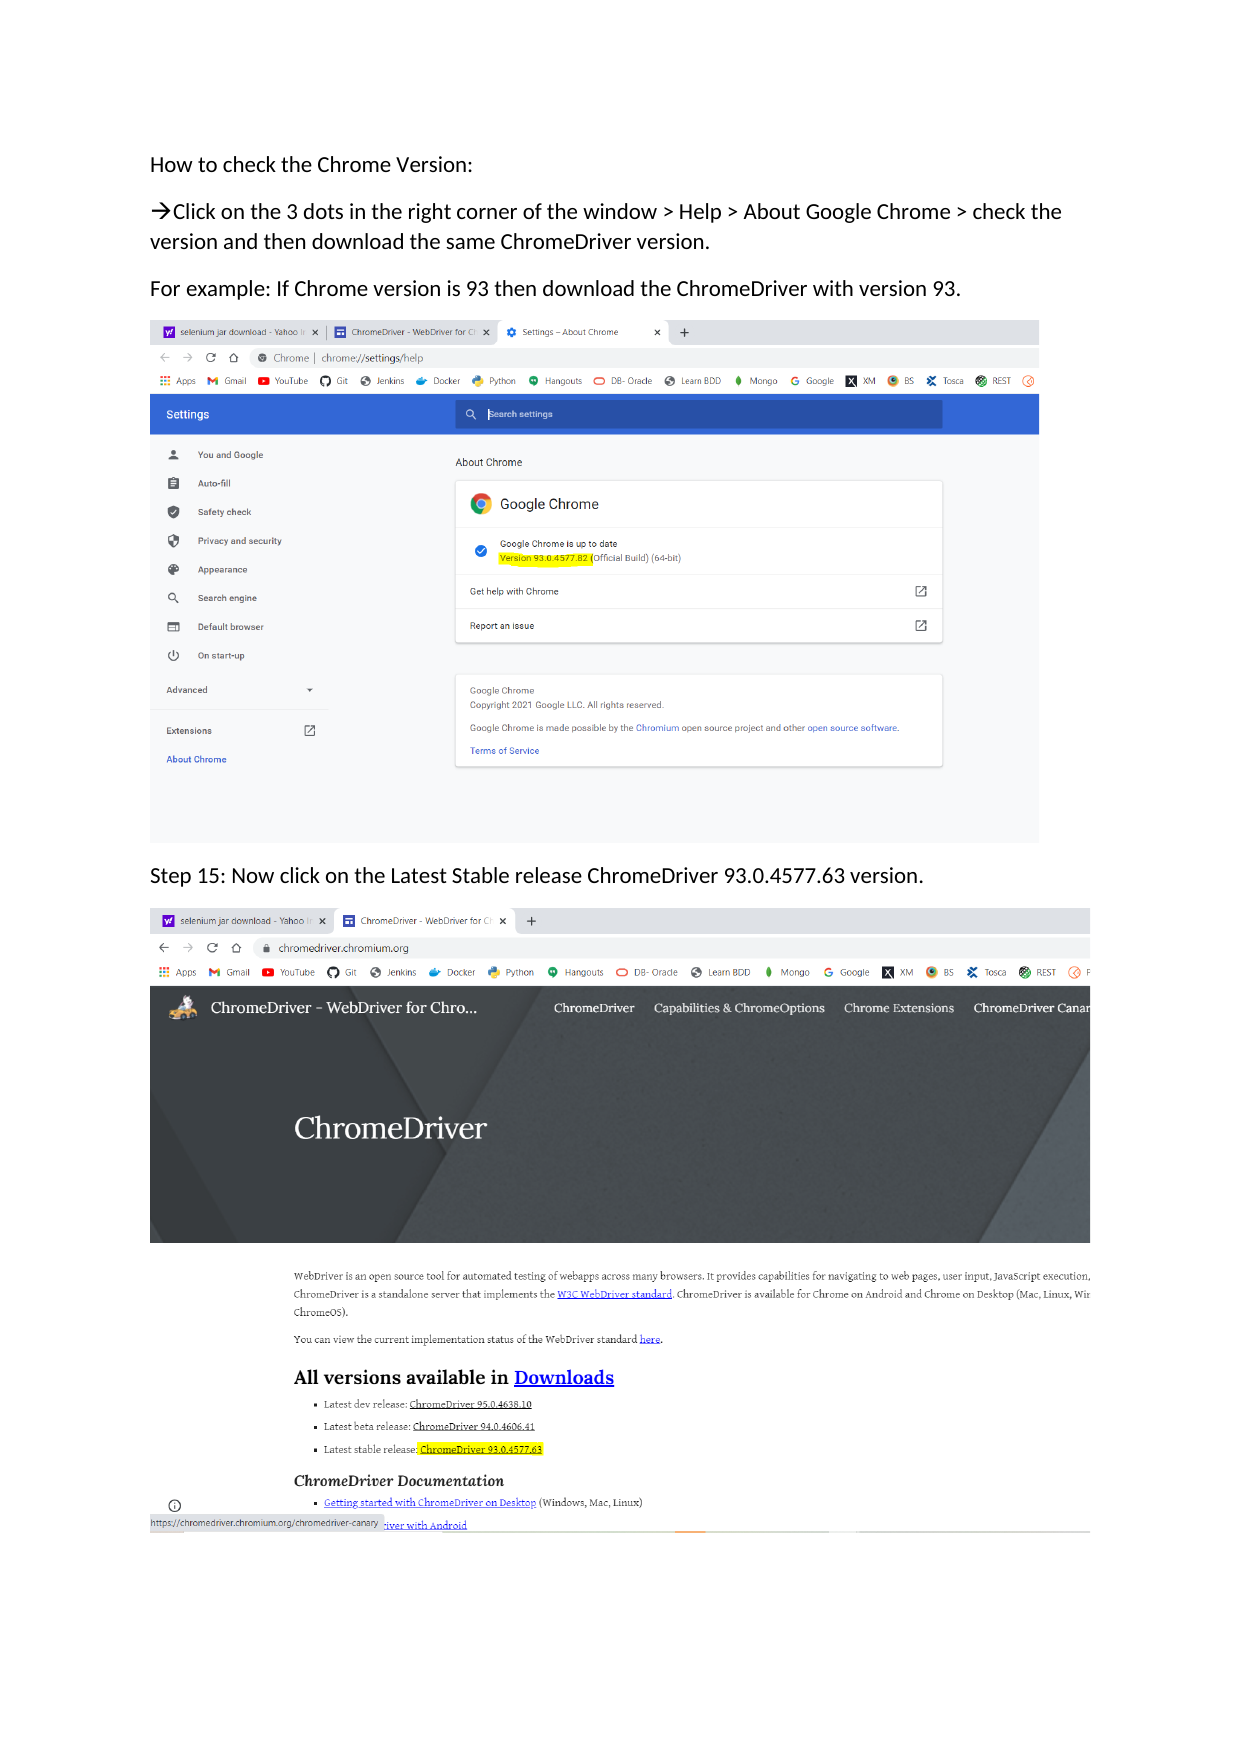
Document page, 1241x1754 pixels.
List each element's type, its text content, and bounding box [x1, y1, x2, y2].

text For example: If Chrome version is 93 then download the ChromeDriver with version 93. [150, 274, 1090, 302]
text How to check the Chrome Version: [150, 150, 1090, 178]
text Step 15: Now click on the Latest Stable release ChromeDriver 93.0.4577.63 version. [150, 862, 1090, 889]
picture [150, 320, 1040, 843]
text Click on the 3 dots in the right corner of the window > Help > About Google Chrome > check the version and then download the same ChromeDriver version. [150, 197, 1090, 255]
picture [150, 908, 1091, 1533]
